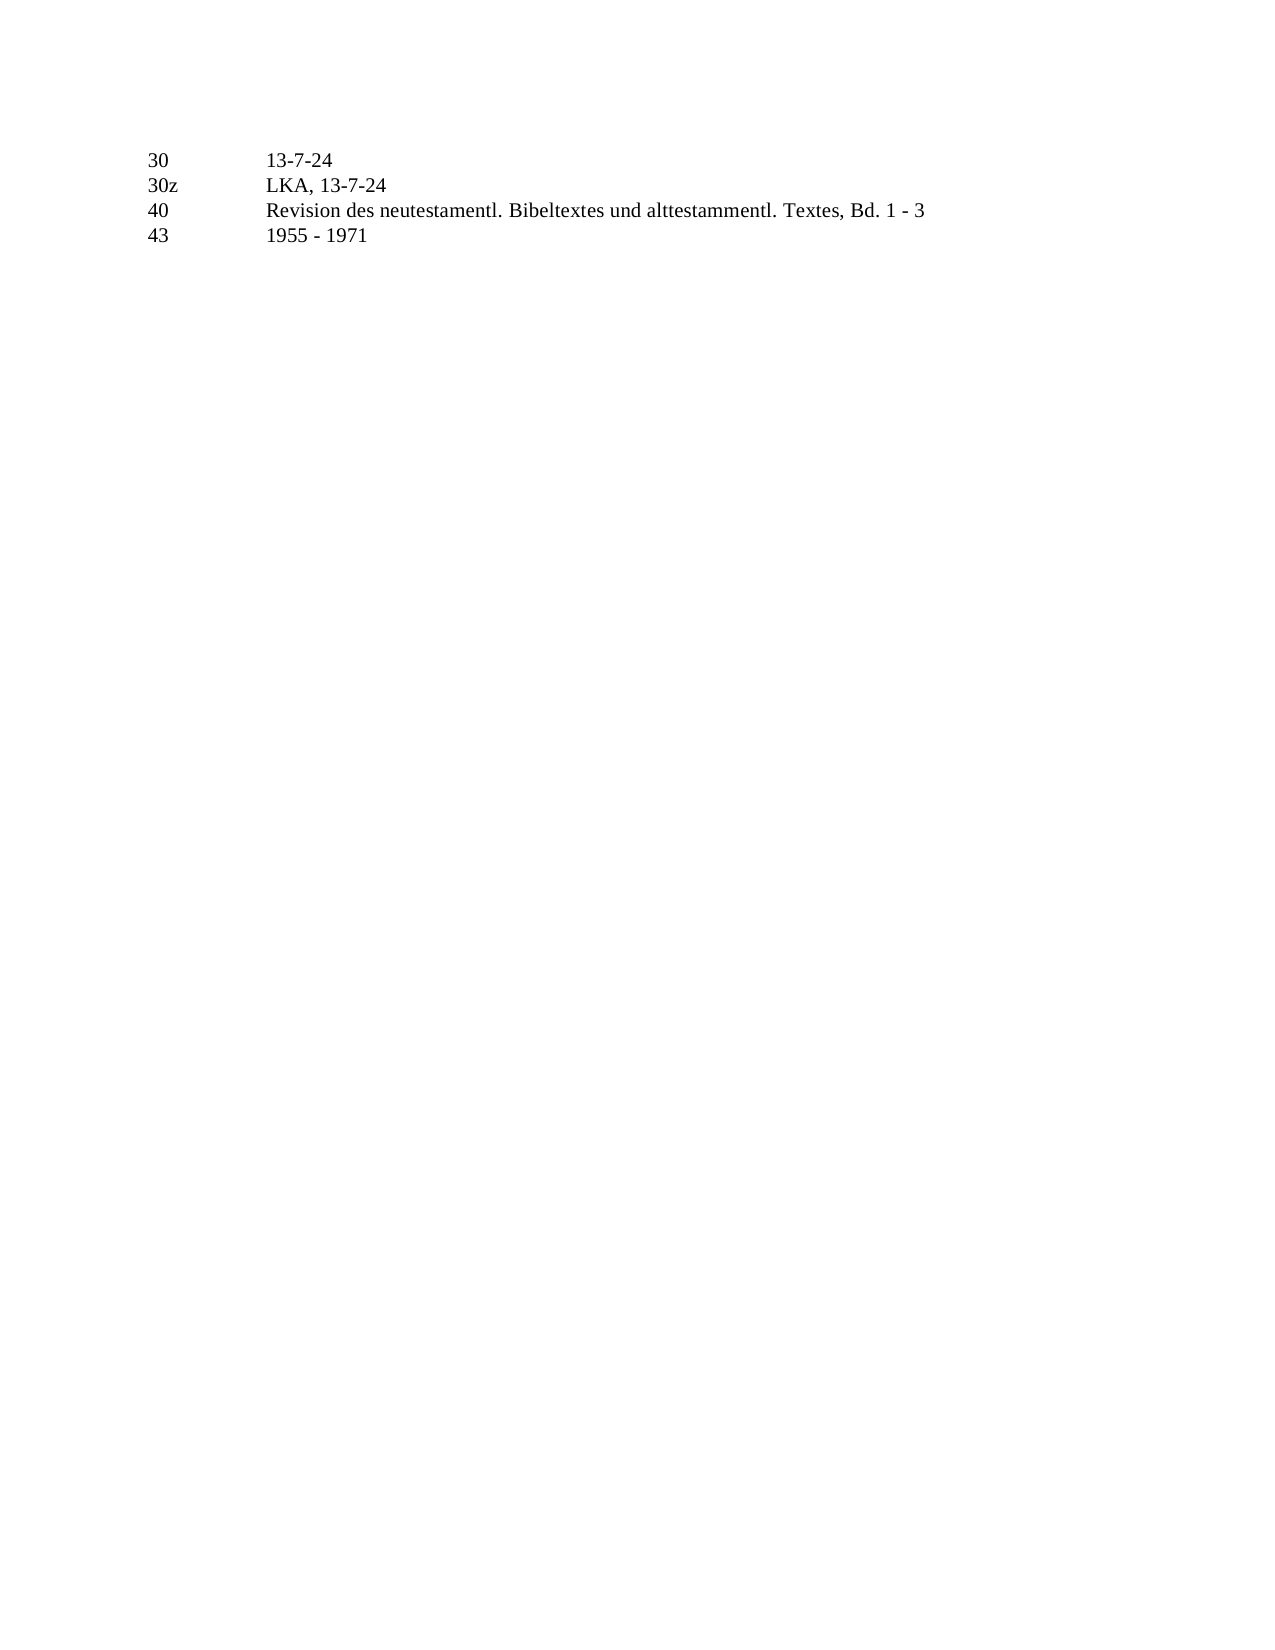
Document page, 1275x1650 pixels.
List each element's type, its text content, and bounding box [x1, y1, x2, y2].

text 40 Revision des neutestamentl. s[Bibeltext]ses und alttestammentl. Textes, Bd. 1 - 3 [148, 198, 1127, 223]
text 43 1955 - 1971 [148, 223, 1127, 248]
text 30z LKA, 13-7-24 [148, 173, 1127, 198]
text 30 13-7-24 [148, 148, 1127, 173]
